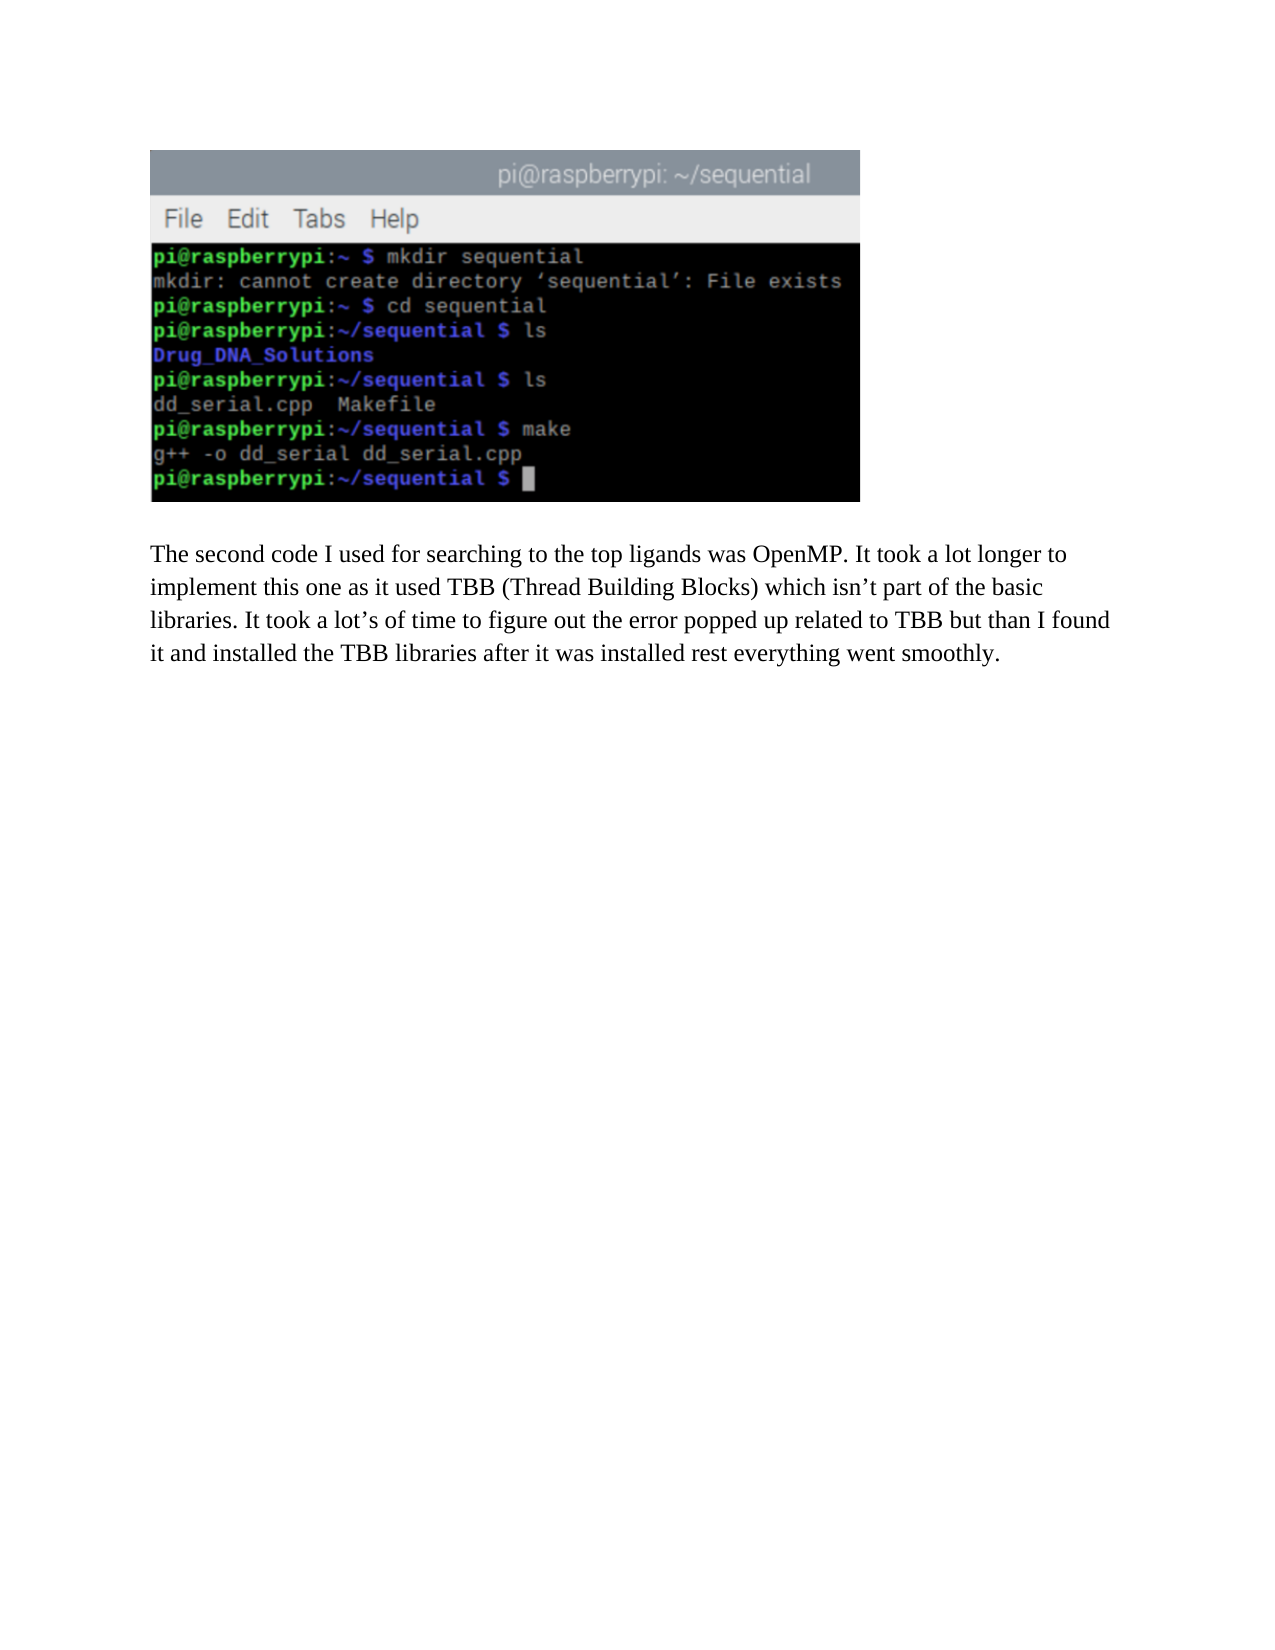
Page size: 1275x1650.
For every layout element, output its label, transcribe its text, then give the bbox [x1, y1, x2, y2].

text The second code I used for searching to the top ligands was OpenMP. It took a lot longer to implement this one as it used TBB (Thread Building Blocks) which isn’t part of the basic libraries. It took a lot’s of time to figure out the error popped up related to TBB but than I found it and installed the TBB libraries after it was installed rest everything went smoothly. [150, 539, 1125, 667]
picture [150, 150, 861, 502]
